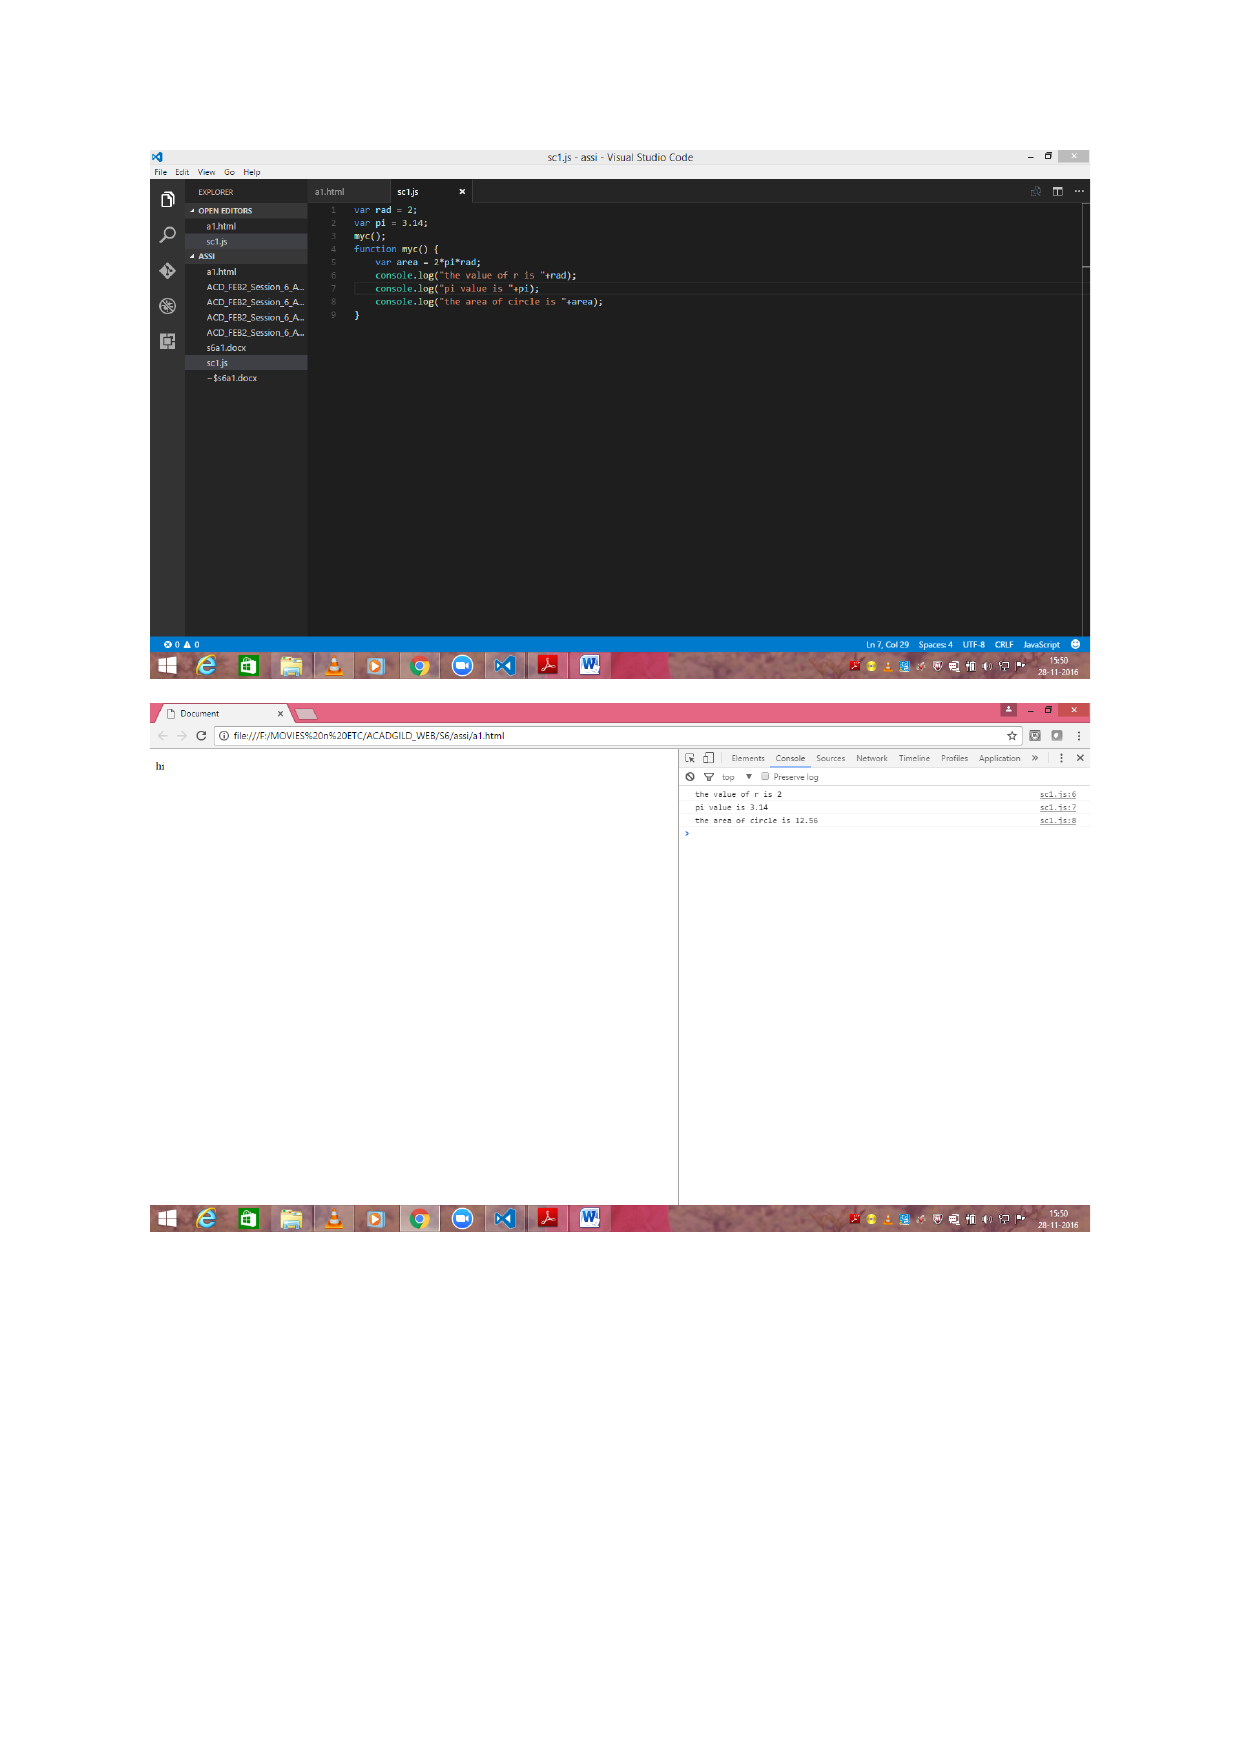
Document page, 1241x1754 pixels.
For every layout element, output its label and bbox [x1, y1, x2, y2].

picture [150, 150, 1091, 679]
picture [150, 703, 1091, 1232]
